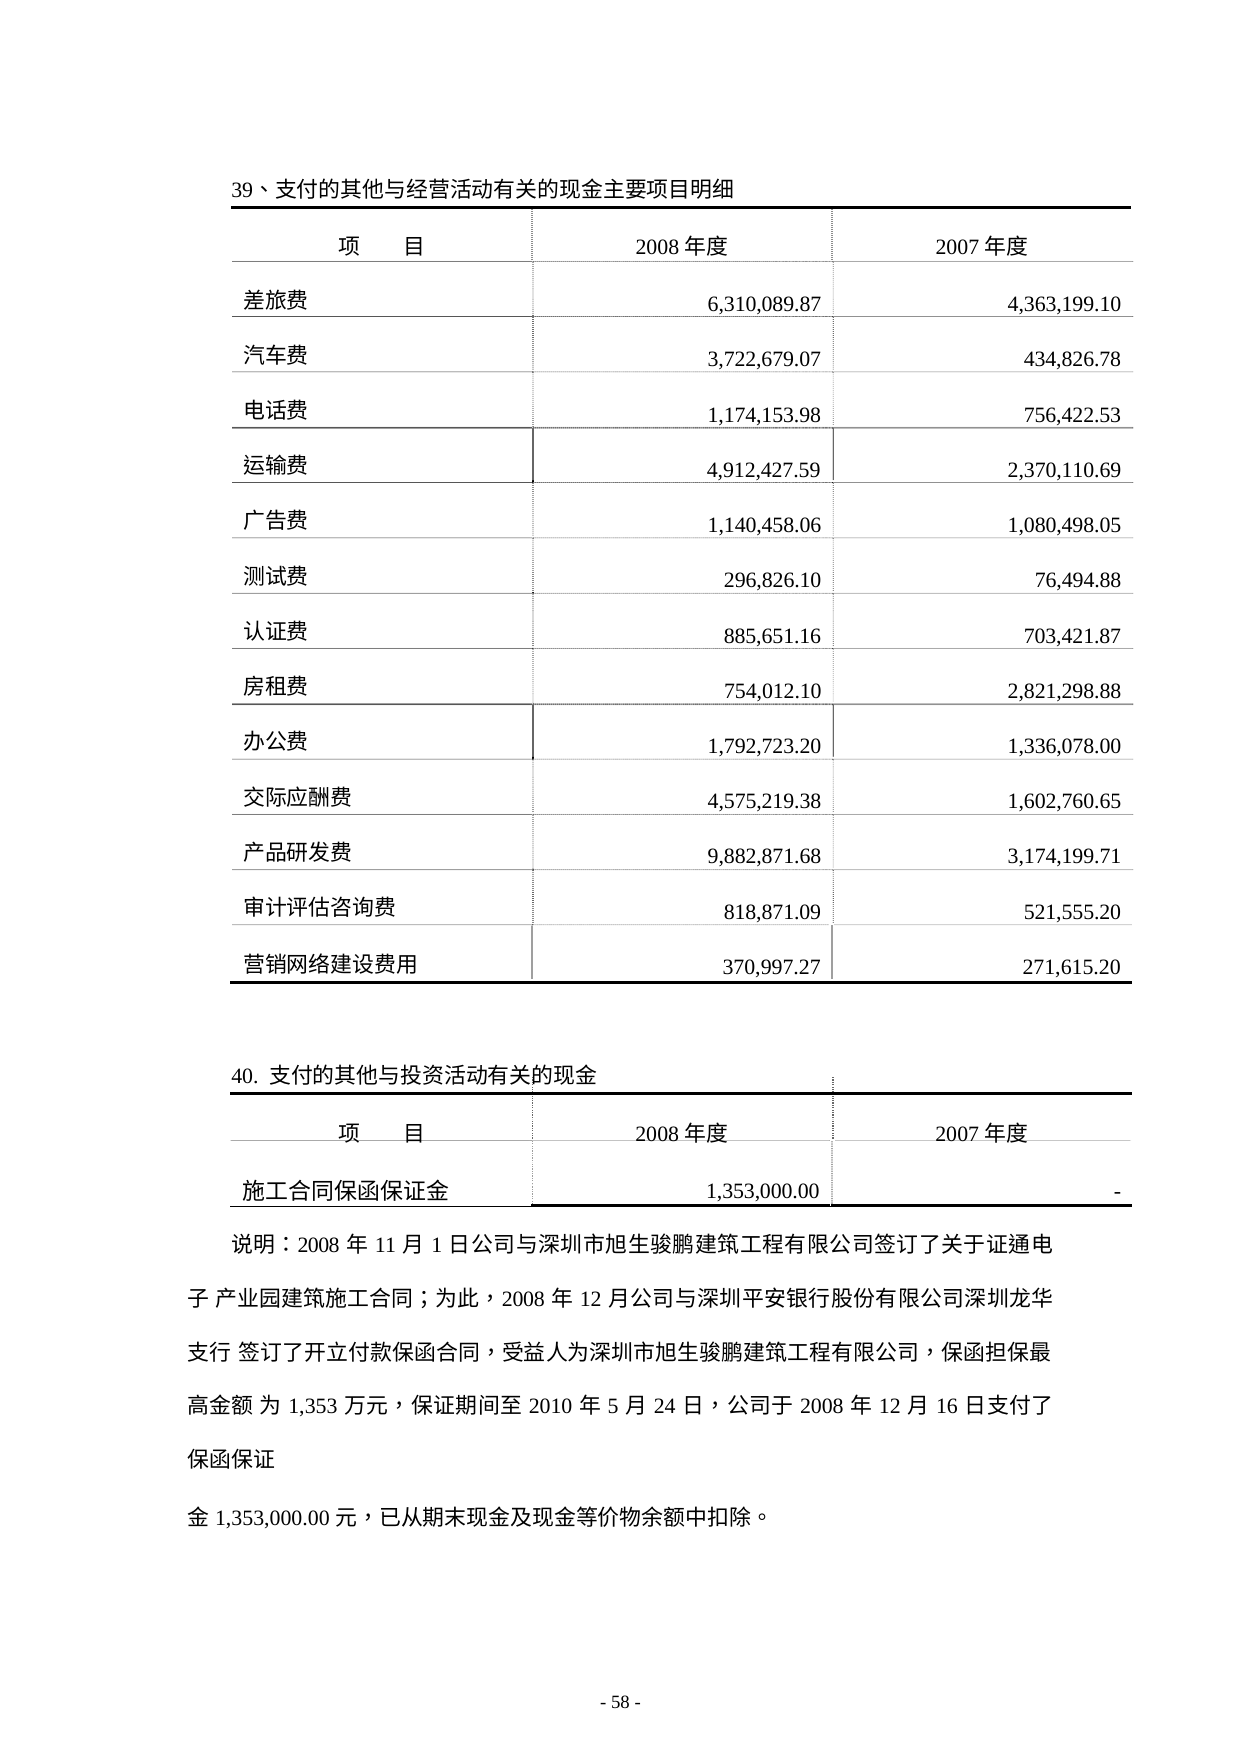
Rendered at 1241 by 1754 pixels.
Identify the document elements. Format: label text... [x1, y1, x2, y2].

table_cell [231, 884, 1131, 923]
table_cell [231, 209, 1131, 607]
text 说明：2008 年 11 月 1 日公司与深圳市旭生骏鹏建筑工程有限公司签订了关于证通电子 产业园建筑施工合同；为此，2008 年 12 月公司与深圳平安银行股份有限公司深圳龙华支行 签订了开立付款保函合同，受益人为深圳市旭生骏鹏建筑工程有限公司，保函担保最高金额 为 1,353 万元，保证期间至 2010 年 5 月 24 日，公司于 2008 年 12 月 16 日支付了保函保证 [187, 1229, 1053, 1474]
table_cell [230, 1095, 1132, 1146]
text 金 1,353,000.00 元，已从期末现金及现金等价物余额中扣除。 [187, 1502, 1114, 1532]
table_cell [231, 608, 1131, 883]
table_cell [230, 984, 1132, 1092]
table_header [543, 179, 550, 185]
picture [229, 1076, 1133, 1206]
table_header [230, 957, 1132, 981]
picture [229, 259, 1134, 982]
text - 58 - [186, 1691, 1055, 1713]
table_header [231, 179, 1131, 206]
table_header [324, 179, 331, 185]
